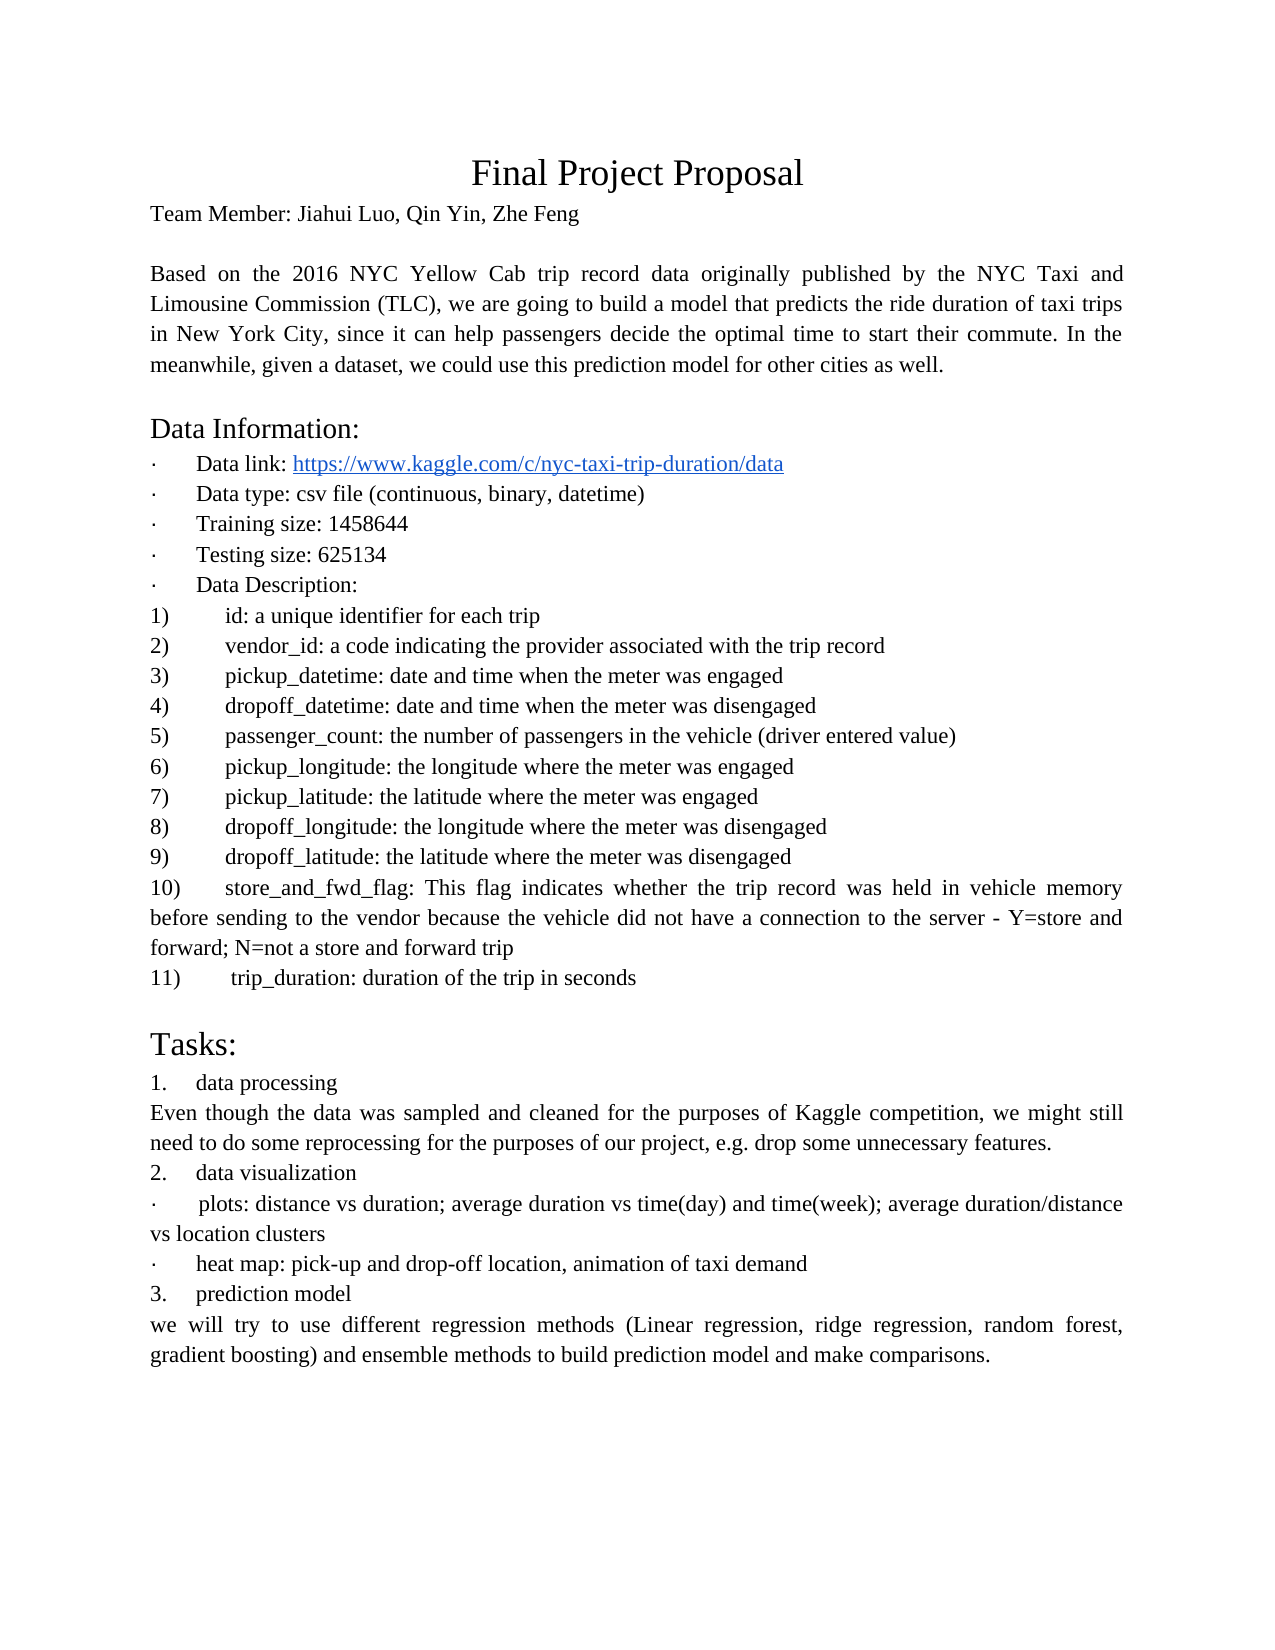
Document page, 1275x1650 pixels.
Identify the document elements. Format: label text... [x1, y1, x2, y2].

text 2. data visualization [150, 1159, 1125, 1186]
text 1. data processing [150, 1069, 1125, 1095]
text · Data link: https://www.kaggle.com/c/nyc-taxi-trip-duration/data [150, 449, 1125, 476]
text · Data Description: [150, 571, 1125, 598]
text Tasks: [150, 1024, 1125, 1063]
text · plots: distance vs duration; average duration vs time(day) and time(week); average duration/distance vs location clusters [150, 1189, 1125, 1246]
text Data Information: [150, 411, 1125, 444]
text 4) dropoff_datetime: date and time when the meter was disengaged [150, 692, 1125, 719]
text Even though the data was sampled and cleaned for the purposes of Kaggle competition, we might still need to do some reprocessing for the purposes of our project, e.g. drop some unnecessary features. [150, 1099, 1125, 1155]
text 11) trip_duration: duration of the trip in seconds [150, 964, 1125, 991]
text 7) pickup_latitude: the latitude where the meter was engaged [150, 783, 1125, 809]
text Team Member: Jiahui Luo, Qin Yin, Zhe Feng [150, 199, 1125, 226]
text Based on the 2016 NYC Yellow Cab trip record data originally published by the NYC Taxi and Limousine Commission (TLC), we are going to build a model that predicts the ride duration of taxi trips in New York City, since it can help passengers decide the optimal time to start their commute. In the meanwhile, given a dataset, we could use this prediction model for other cities as well. [150, 260, 1125, 377]
text · Testing size: 625134 [150, 541, 1125, 567]
text Final Project Proposal [150, 150, 1125, 193]
text 8) dropoff_longitude: the longitude where the meter was disengaged [150, 813, 1125, 839]
text 9) dropoff_latitude: the latitude where the meter was disengaged [150, 843, 1125, 870]
text 2) vendor_id: a code indicating the provider associated with the trip record [150, 632, 1125, 658]
text · Data type: csv file (continuous, binary, datetime) [150, 480, 1125, 506]
text 3. prediction model [150, 1280, 1125, 1307]
text 1) id: a unique identifier for each trip [150, 602, 1125, 628]
text 10) store_and_fwd_flag: This flag indicates whether the trip record was held in vehicle memory before sending to the vendor because the vehicle did not have a connection to the server - Y=store and forward; N=not a store and forward trip [150, 873, 1125, 960]
text 6) pickup_longitude: the longitude where the meter was engaged [150, 753, 1125, 779]
text 3) pickup_datetime: date and time when the meter was engaged [150, 662, 1125, 688]
text 5) passenger_count: the number of passengers in the vehicle (driver entered value) [150, 722, 1125, 749]
text we will try to use different regression methods (Linear regression, ridge regression, random forest, gradient boosting) and ensemble methods to build prediction model and make comparisons. [150, 1311, 1125, 1367]
text · heat map: pick-up and drop-off location, animation of taxi demand [150, 1250, 1125, 1276]
text · Training size: 1458644 [150, 510, 1125, 537]
